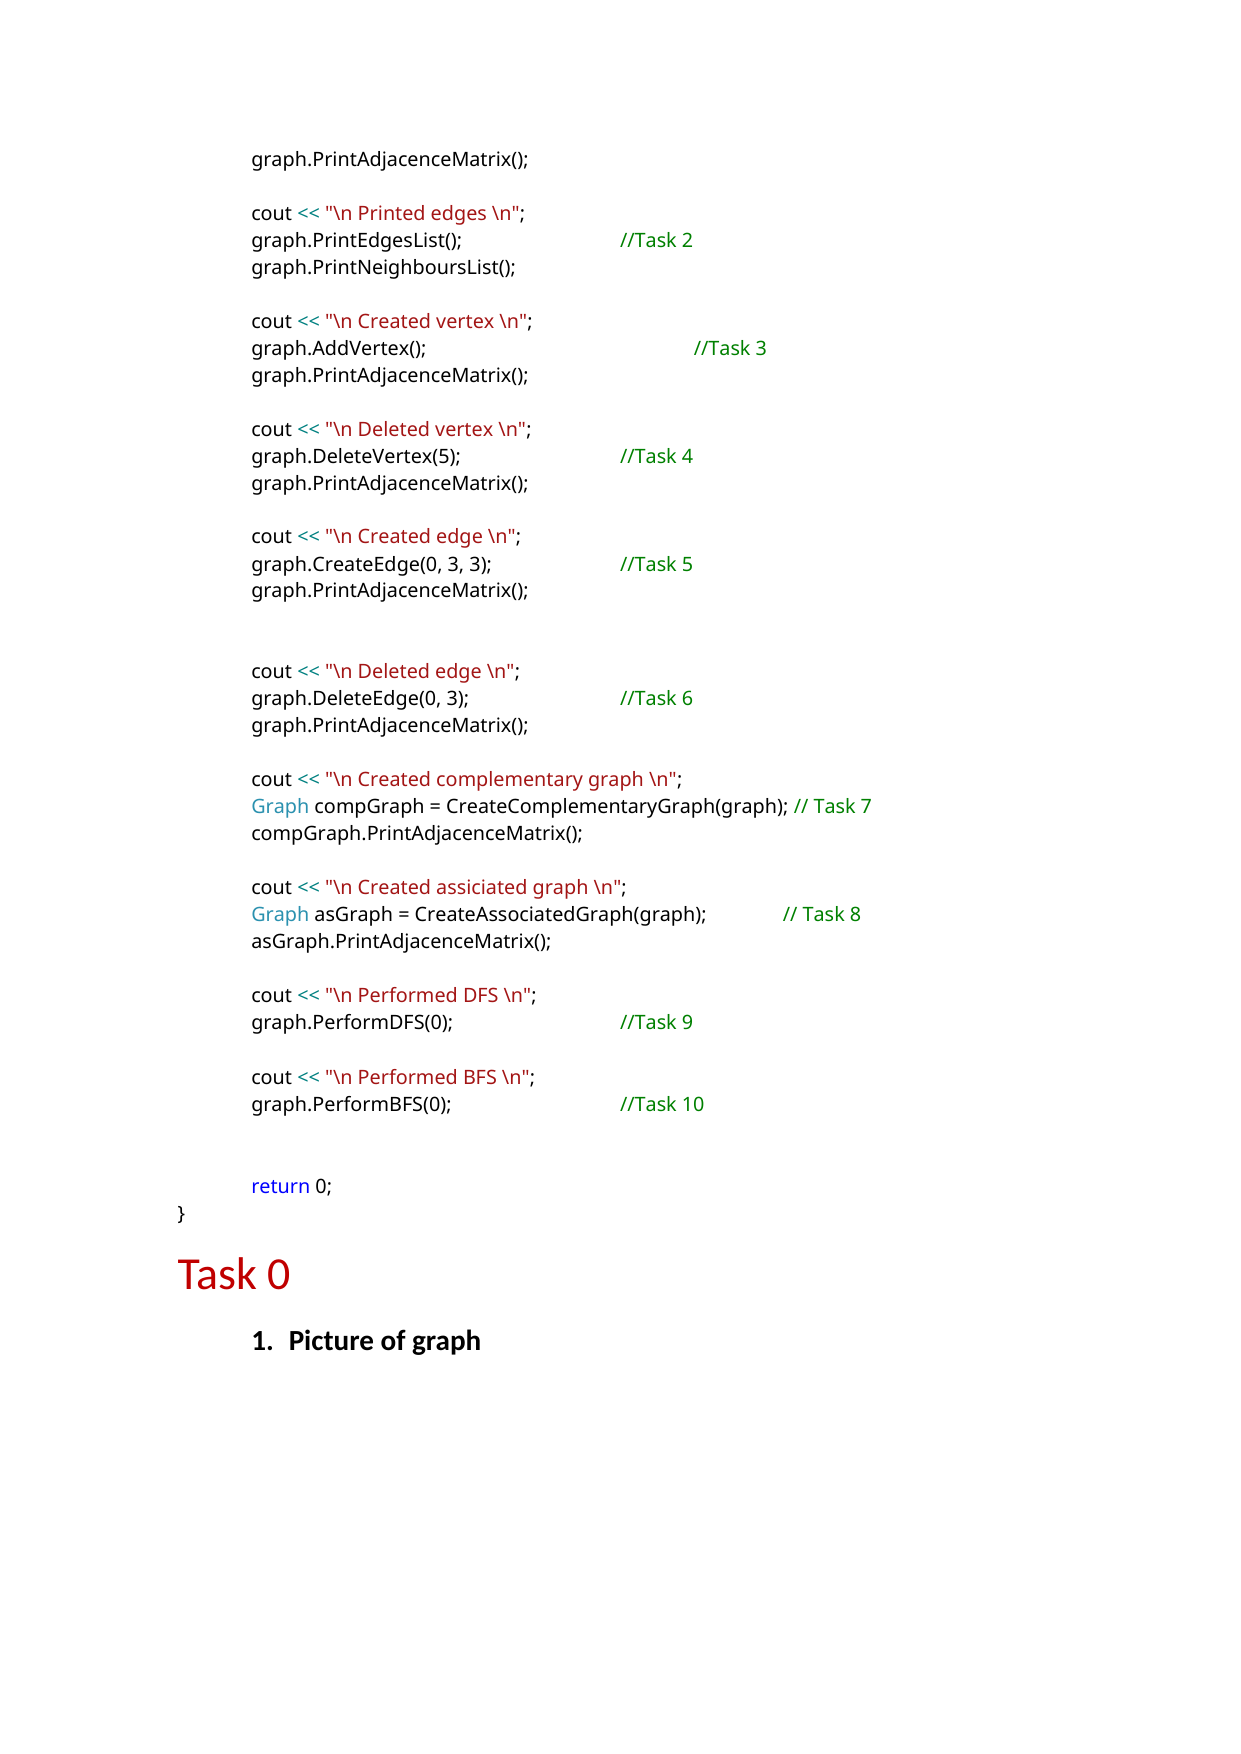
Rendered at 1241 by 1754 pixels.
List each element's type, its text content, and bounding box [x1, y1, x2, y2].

text compGraph.PrintAdjacenceMatrix(); [177, 819, 1152, 847]
text return 0; [177, 1172, 1152, 1199]
text cout << "\n Deleted edge \n"; [177, 658, 1152, 685]
text cout << "\n Created complementary graph \n"; [177, 766, 1152, 793]
text graph.AddVertex(); //Task 3 [177, 334, 1152, 361]
text cout << "\n Created assiciated graph \n"; [177, 873, 1152, 901]
text graph.CreateEdge(0, 3, 3); //Task 5 [177, 550, 1152, 577]
text cout << "\n Printed edges \n"; [177, 199, 1152, 226]
text Task 0 [177, 1245, 1152, 1301]
text graph.PrintEdgesList(); //Task 2 [177, 226, 1152, 253]
text Graph compGraph = CreateComplementaryGraph(graph); // Task 7 [177, 793, 1152, 819]
text graph.PerformBFS(0); //Task 10 [177, 1090, 1152, 1117]
text cout << "\n Created edge \n"; [177, 523, 1152, 550]
text graph.PrintAdjacenceMatrix(); [177, 361, 1152, 388]
text graph.PrintNeighboursList(); [177, 253, 1152, 280]
text graph.PrintAdjacenceMatrix(); [177, 577, 1152, 604]
text graph.DeleteVertex(5); //Task 4 [177, 442, 1152, 469]
text cout << "\n Performed BFS \n"; [177, 1063, 1152, 1090]
text graph.PrintAdjacenceMatrix(); [177, 145, 1152, 172]
text graph.DeleteEdge(0, 3); //Task 6 [177, 685, 1152, 712]
text graph.PrintAdjacenceMatrix(); [177, 469, 1152, 496]
text asGraph.PrintAdjacenceMatrix(); [177, 927, 1152, 954]
text } [177, 1199, 1152, 1226]
text cout << "\n Created vertex \n"; [177, 307, 1152, 334]
text cout << "\n Deleted vertex \n"; [177, 415, 1152, 442]
list Picture of graph [251, 1322, 1152, 1358]
text graph.PrintAdjacenceMatrix(); [177, 712, 1152, 739]
text graph.PerformDFS(0); //Task 9 [177, 1008, 1152, 1035]
text cout << "\n Performed DFS \n"; [177, 981, 1152, 1008]
text Graph asGraph = CreateAssociatedGraph(graph); // Task 8 [177, 901, 1152, 927]
